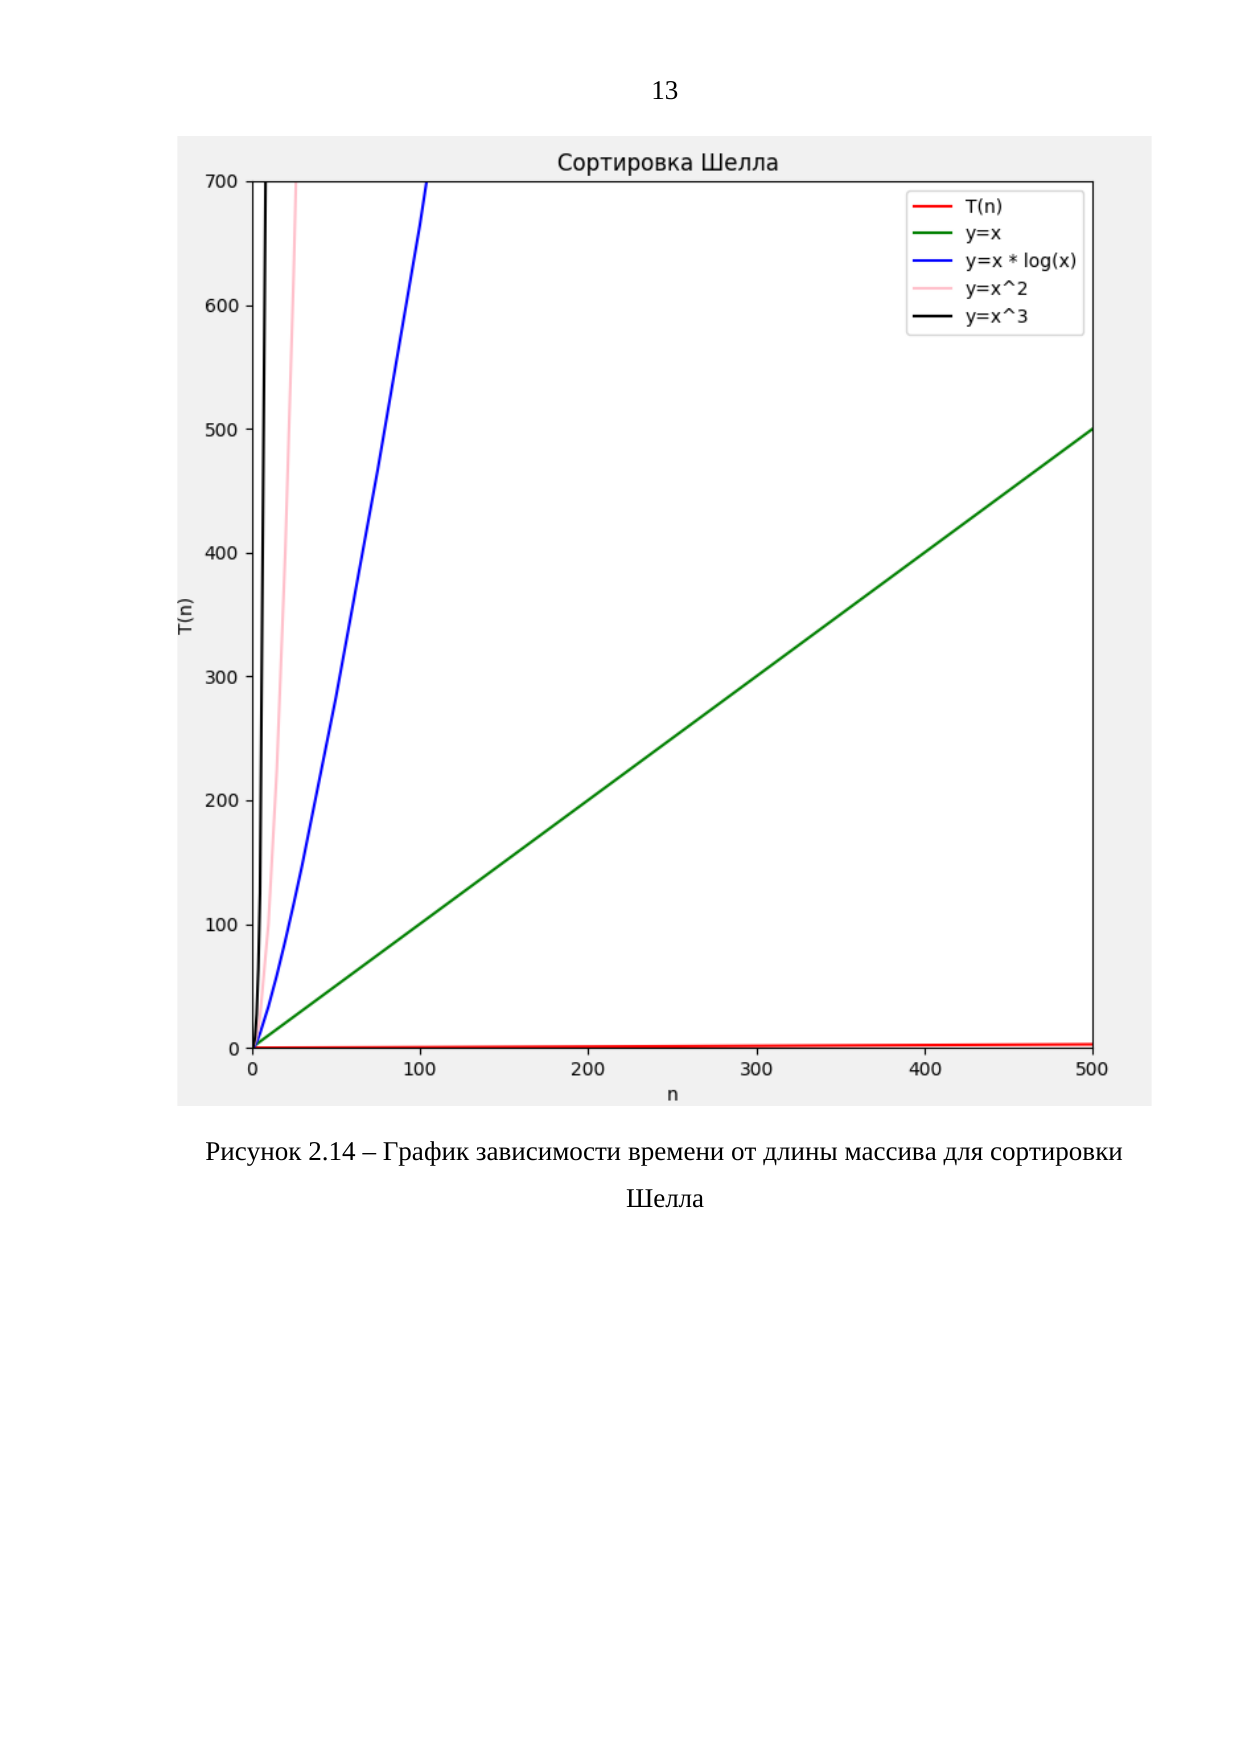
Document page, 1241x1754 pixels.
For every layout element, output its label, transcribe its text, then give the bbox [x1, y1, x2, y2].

picture [177, 136, 1152, 1106]
text Рисунок 2.14 – График зависимости времени от длины массива для сортировки Шелла [177, 1135, 1152, 1213]
